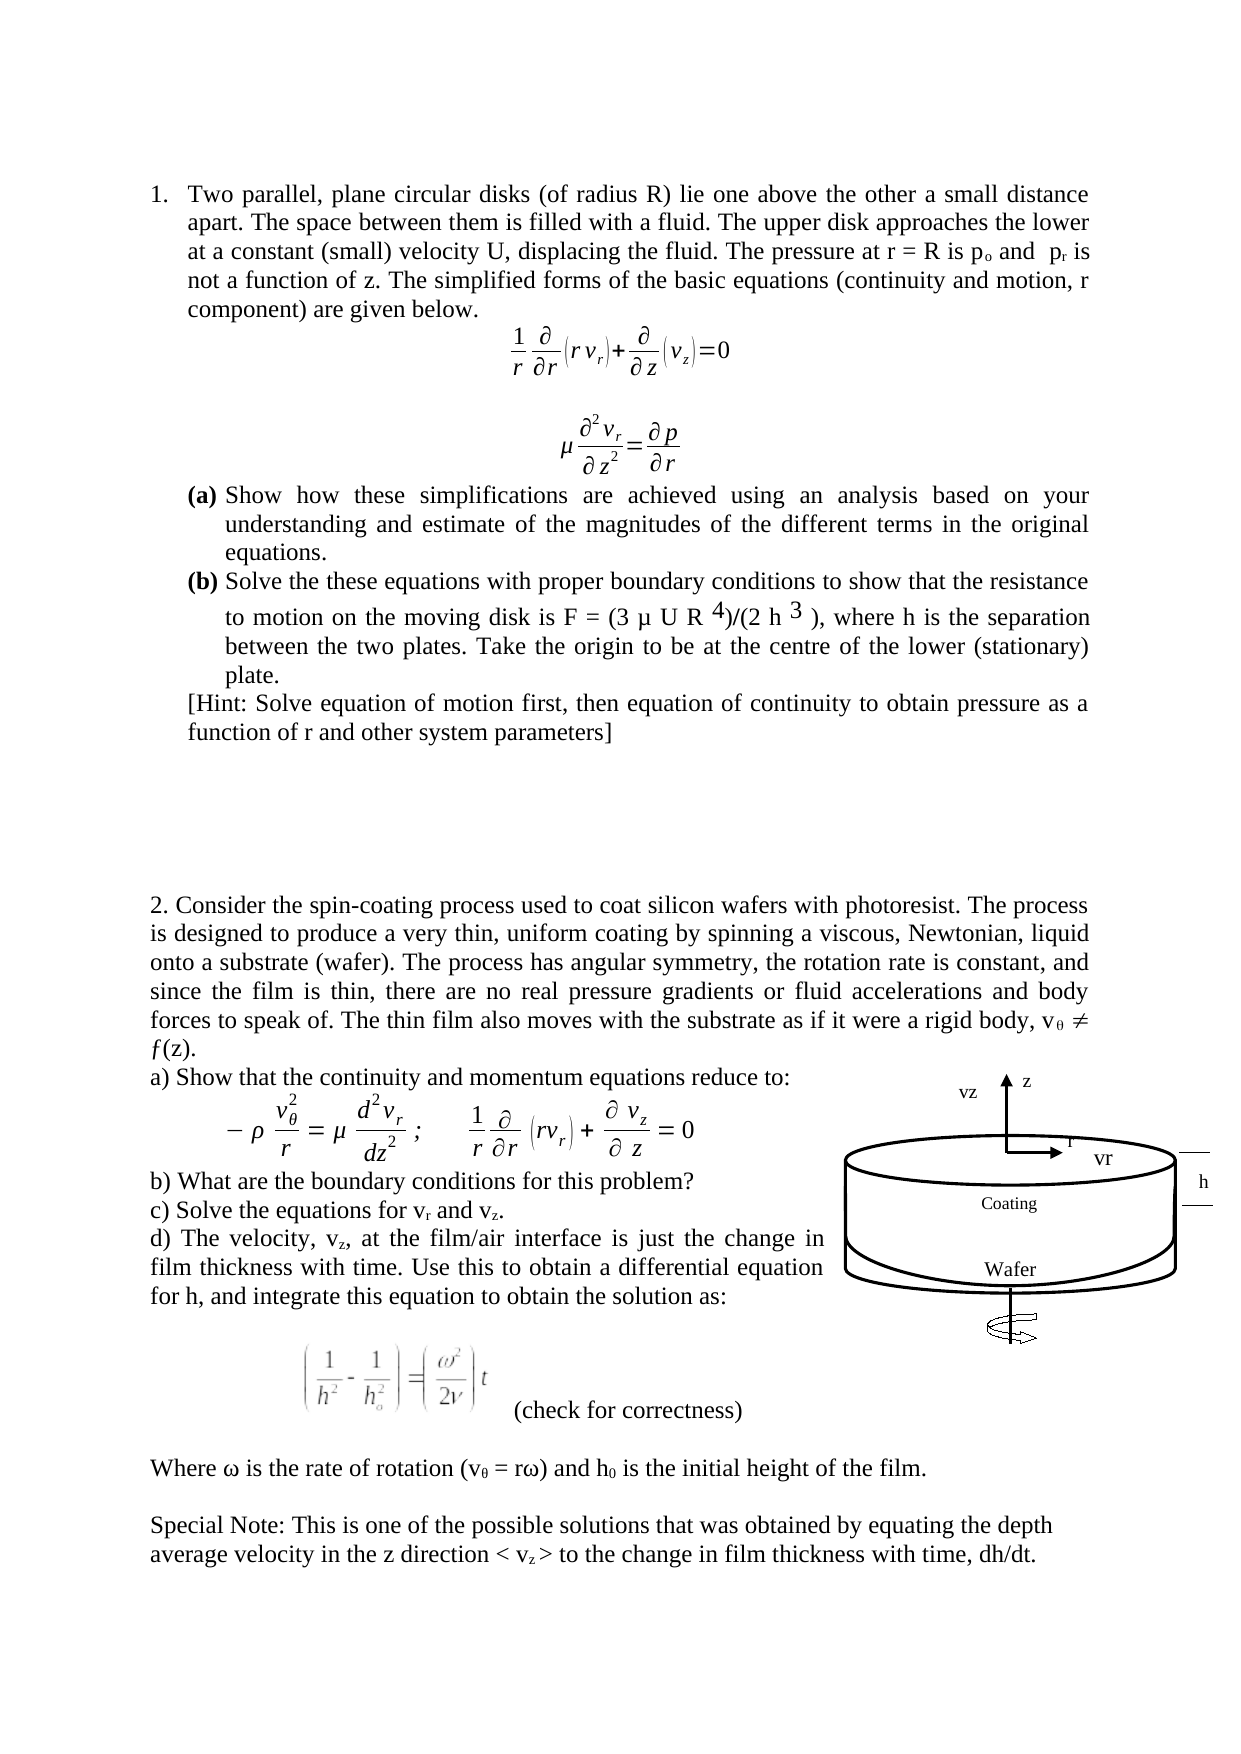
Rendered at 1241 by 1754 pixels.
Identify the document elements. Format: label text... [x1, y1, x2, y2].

text (check for correctness) [225, 1338, 1090, 1424]
list Solve the these equations with proper boundary conditions to show that the resistance to motion on the moving disk is F = (3 µ U R 4)/(2 h 3 ), where h is the separation between the two plates. Take the origin to be at the centre of the lower (stationary) plate. [187, 566, 1090, 688]
text d) The velocity, vz, at the film/air interface is just the change in film thickness with time. Use this to obtain a differential equation for h, and integrate this equation to obtain the solution as: [150, 1223, 1090, 1310]
list Show how these simplifications are achieved using an analysis based on your understanding and estimate of the magnitudes of the different terms in the original equations. [187, 480, 1090, 566]
list Two parallel, plane circular disks (of radius R) lie one above the other a small distance apart. The space between them is filled with a fluid. The upper disk approaches the lower at a constant (small) velocity U, displacing the fluid. The pressure at r = R is po and pr is not a function of z. The simplified forms of the basic equations (continuity and motion, r component) are given below. [150, 179, 1090, 322]
text b) What are the boundary conditions for this problem? [150, 1166, 1090, 1195]
text 2. Consider the spin-coating process used to coat silicon wafers with photoresist. The process is designed to produce a very thin, uniform coating by spinning a viscous, Newtonian, liquid onto a substrate (wafer). The process has angular symmetry, the rotation rate is constant, and since the film is thin, there are no real pressure gradients or fluid accelerations and body forces to speak of. The thin film also moves with the substrate as if it were a rigid body, v ƒ(z). [150, 890, 1090, 1062]
text Where ω is the rate of rotation (vθ = rω) and h0 is the initial height of the film. [150, 1453, 1090, 1482]
text c) Solve the equations for vr and vz. [150, 1195, 1090, 1223]
text Special Note: This is one of the possible solutions that was obtained by equating the depth average velocity in the z direction < vz > to the change in film thickness with time, dh/dt. [150, 1510, 1090, 1568]
text [Hint: Solve equation of motion first, then equation of continuity to obtain pressure as a function of r and other system parameters] [187, 688, 1090, 746]
text a) Show that the continuity and momentum equations reduce to: [150, 1062, 1090, 1091]
